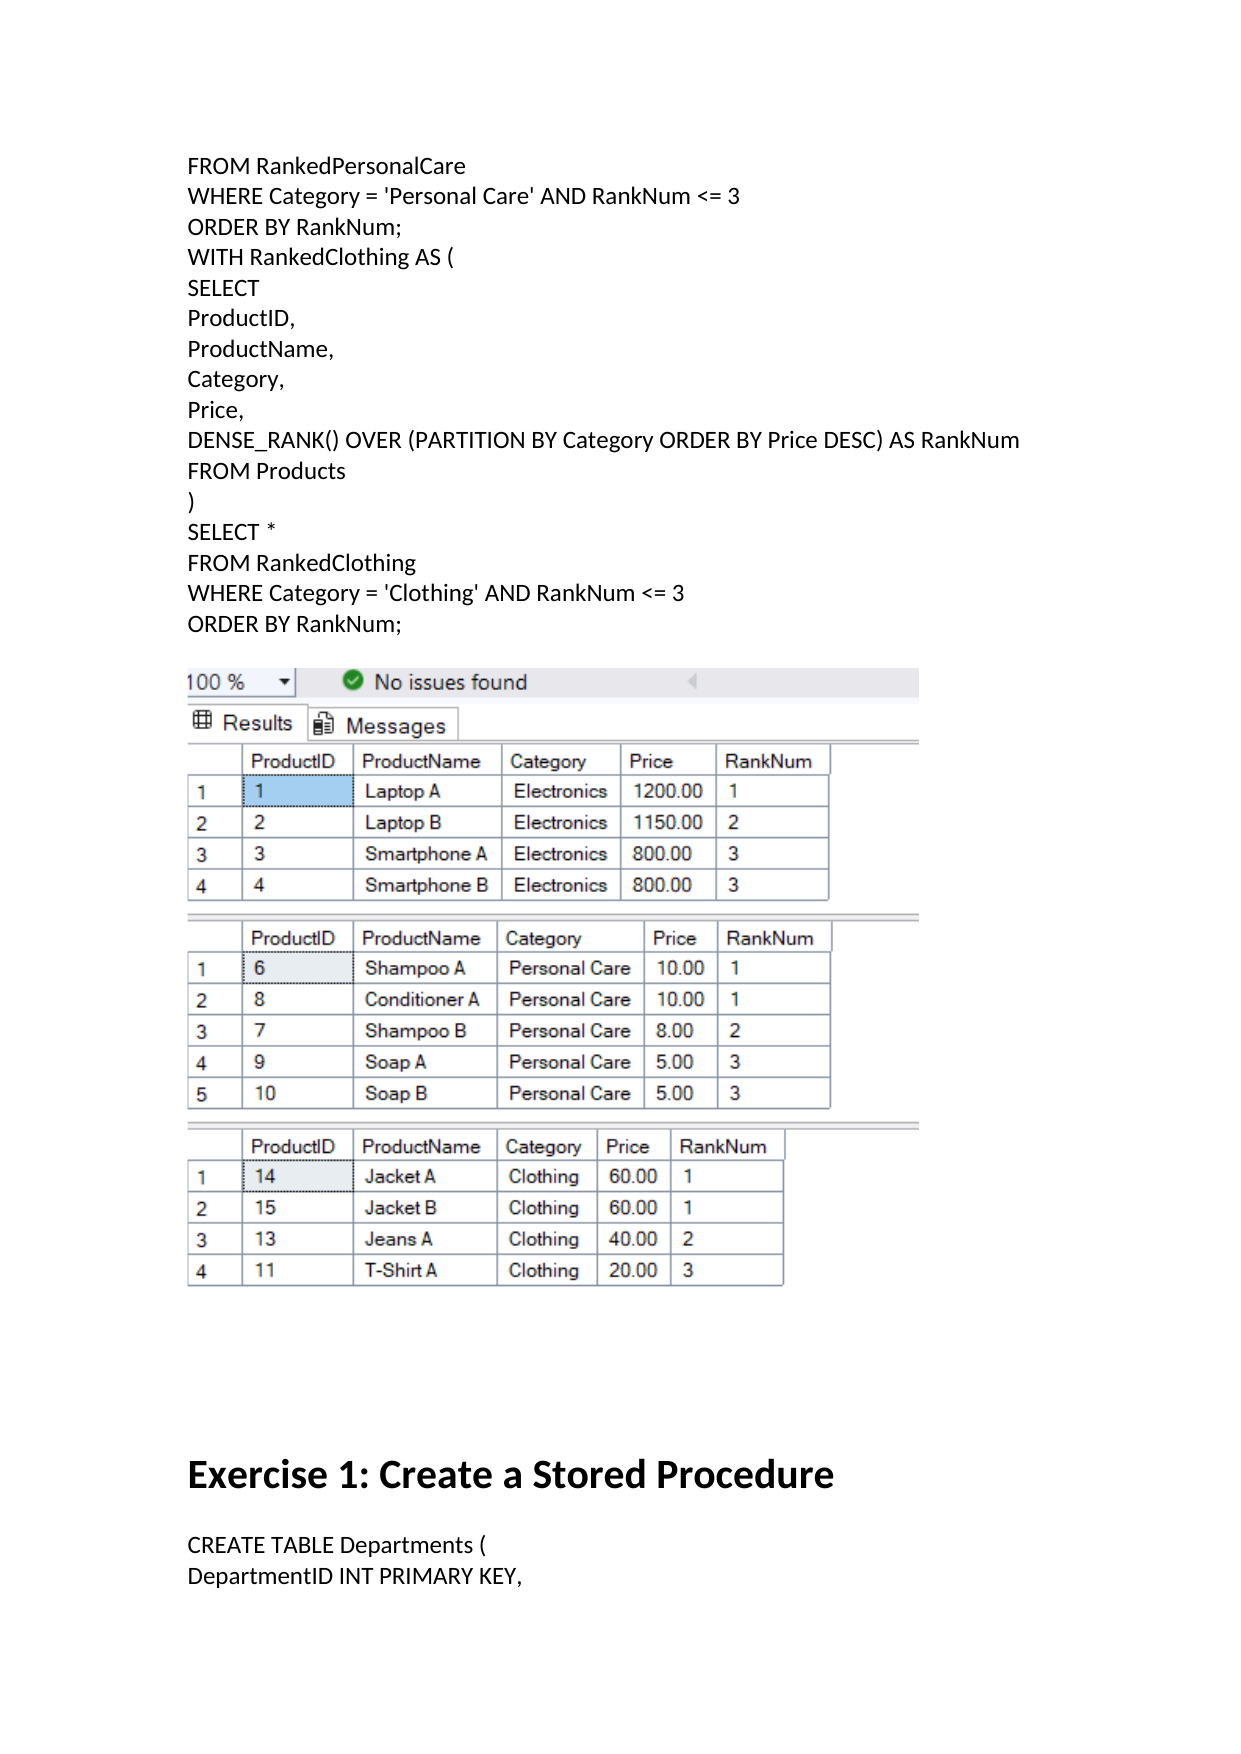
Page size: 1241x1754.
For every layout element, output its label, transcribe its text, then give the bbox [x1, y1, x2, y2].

text CREATE TABLE Departments ( [187, 1529, 1053, 1560]
text Exercise 1: Create a Stored Procedure [187, 1448, 1053, 1499]
text FROM RankedPersonalCare [187, 150, 1053, 181]
picture [187, 668, 919, 1296]
text WITH RankedClothing AS ( [187, 242, 1053, 272]
text WHERE Category = 'Personal Care' AND RankNum <= 3 [187, 181, 1053, 211]
text ) [187, 486, 1053, 516]
text DENSE_RANK() OVER (PARTITION BY Category ORDER BY Price DESC) AS RankNum [187, 425, 1053, 455]
text Price, [187, 394, 1053, 425]
text ProductID, [187, 303, 1053, 333]
text SELECT * [187, 516, 1053, 547]
text FROM Products [187, 455, 1053, 486]
text DepartmentID INT PRIMARY KEY, [187, 1560, 1053, 1590]
text ORDER BY RankNum; [187, 211, 1053, 242]
text Category, [187, 364, 1053, 394]
text ORDER BY RankNum; [187, 608, 1053, 638]
text WHERE Category = 'Clothing' AND RankNum <= 3 [187, 577, 1053, 608]
text FROM RankedClothing [187, 547, 1053, 577]
text ProductName, [187, 333, 1053, 364]
text SELECT [187, 272, 1053, 303]
